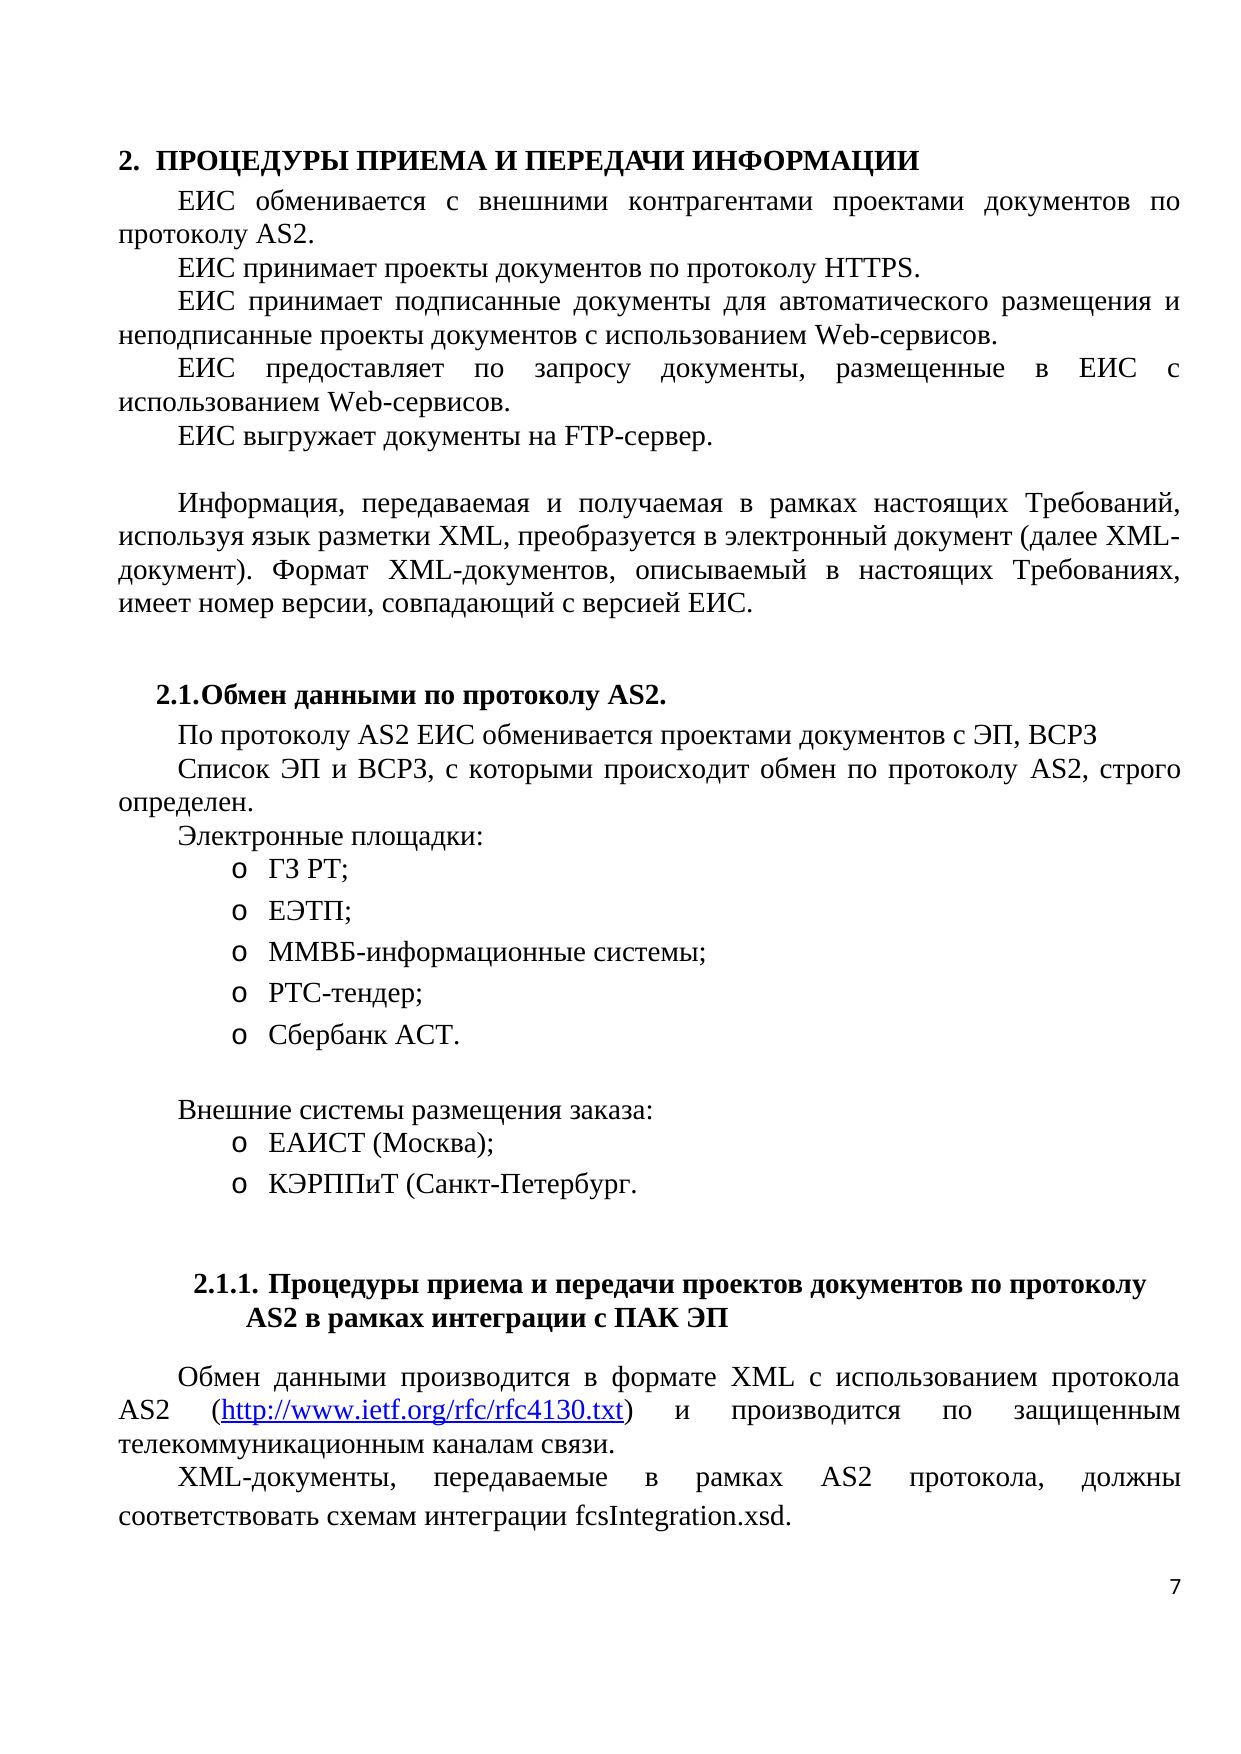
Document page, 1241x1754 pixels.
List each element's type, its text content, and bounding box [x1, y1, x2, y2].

list ЕЭТП; [231, 893, 1181, 929]
text По протоколу AS2 ЕИС обменивается проектами документов с ЭП, ВСРЗ [118, 717, 1181, 751]
subtitle Процедуры приема и передачи проектов документов по протоколу AS2 в рамках интеграции с ПАК ЭП [193, 1267, 1181, 1334]
text Внешние системы размещения заказа: [118, 1092, 1181, 1125]
list Сбербанк АСТ. [231, 1017, 1181, 1053]
text ЕИС обменивается с внешними контрагентами проектами документов по протоколу AS2. [118, 183, 1181, 250]
text ЕИС принимает подписанные документы для автоматического размещения и неподписанные проекты документов с использованием Web-сервисов. [118, 283, 1181, 351]
list XML-документы, передаваемые в рамках AS2 протокола, должны соответствовать схемам интеграции fcsIntegration.xsd. [118, 1459, 1181, 1531]
list ЕАИСТ (Москва); [231, 1125, 1181, 1161]
text Информация, передаваемая и получаемая в рамках настоящих Требований, используя язык разметки XML, преобразуется в электронный документ (далее XML-документ). Формат XML-документов, описываемый в настоящих Требованиях, имеет номер версии, совпадающий с версией ЕИС. [118, 485, 1181, 619]
text Список ЭП и ВСРЗ, с которыми происходит обмен по протоколу AS2, строго определен. [118, 751, 1181, 818]
list КЭРППиТ (Санкт-Петербург. [231, 1167, 1181, 1203]
subtitle Обмен данными по протоколу AS2. [156, 677, 1181, 711]
list РТС-тендер; [231, 976, 1181, 1012]
text Электронные площадки: [118, 818, 1181, 851]
list ММВБ-информационные системы; [231, 934, 1181, 970]
list ГЗ РТ; [231, 851, 1181, 887]
text ЕИС предоставляет по запросу документы, размещенные в ЕИС с использованием Web-сервисов. [118, 351, 1181, 418]
subtitle Процедуры приема и передачи информации [118, 143, 1181, 177]
text Обмен данными производится в формате XML с использованием протокола AS2 (http://www.ietf.org/rfc/rfc4130.txt) и производится по защищенным телекоммуникационным каналам связи. [118, 1359, 1181, 1459]
text ЕИС выгружает документы на FTP-сервер. [118, 418, 1181, 451]
text ЕИС принимает проекты документов по протоколу HTTPS. [118, 250, 1181, 283]
